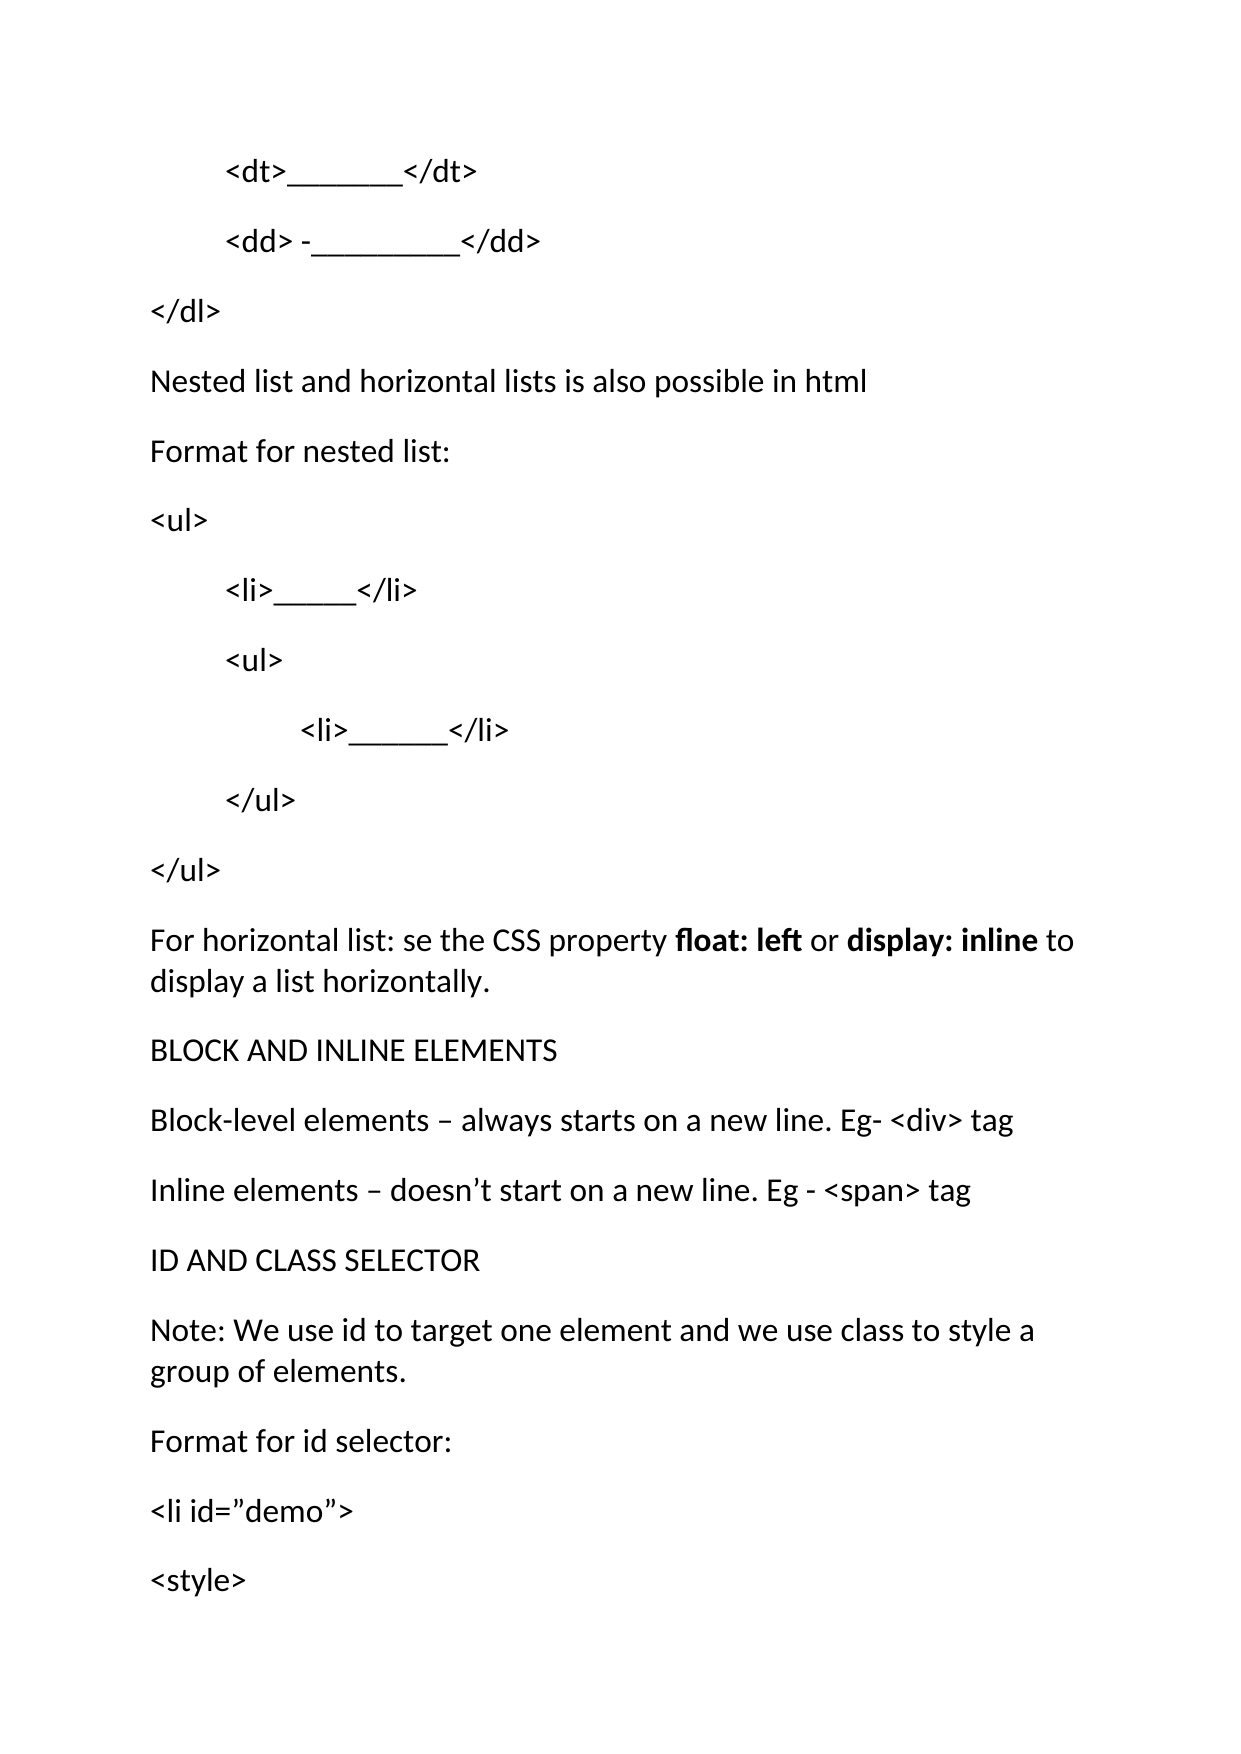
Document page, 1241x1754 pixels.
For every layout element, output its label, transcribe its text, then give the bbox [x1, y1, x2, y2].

text Block-level elements – always starts on a new line. Eg- <div> tag [150, 1099, 1090, 1140]
text </ul> [150, 849, 1090, 890]
text <li id=”demo”> [150, 1489, 1090, 1530]
text </ul> [225, 779, 1090, 820]
text <li>______</li> [225, 709, 1090, 750]
text <ul> [225, 639, 1090, 680]
text Note: We use id to target one element and we use class to style a group of elements. [150, 1309, 1090, 1391]
text Format for nested list: [150, 429, 1090, 470]
text BLOCK AND INLINE ELEMENTS [150, 1029, 1090, 1070]
text <li>_____</li> [225, 569, 1090, 610]
text </dl> [150, 290, 1090, 331]
text Nested list and horizontal lists is also possible in html [150, 360, 1090, 400]
text <dd> -_________</dd> [225, 220, 1090, 261]
text Format for id selector: [150, 1420, 1090, 1460]
text Inline elements – doesn’t start on a new line. Eg - <span> tag [150, 1169, 1090, 1210]
text ID AND CLASS SELECTOR [150, 1239, 1090, 1280]
text <style> [150, 1559, 1090, 1600]
text <ul> [150, 499, 1090, 540]
text For horizontal list: se the CSS property float: left or display: inline to display a list horizontally. [150, 919, 1090, 1000]
text <dt>_______</dt> [225, 150, 1090, 191]
